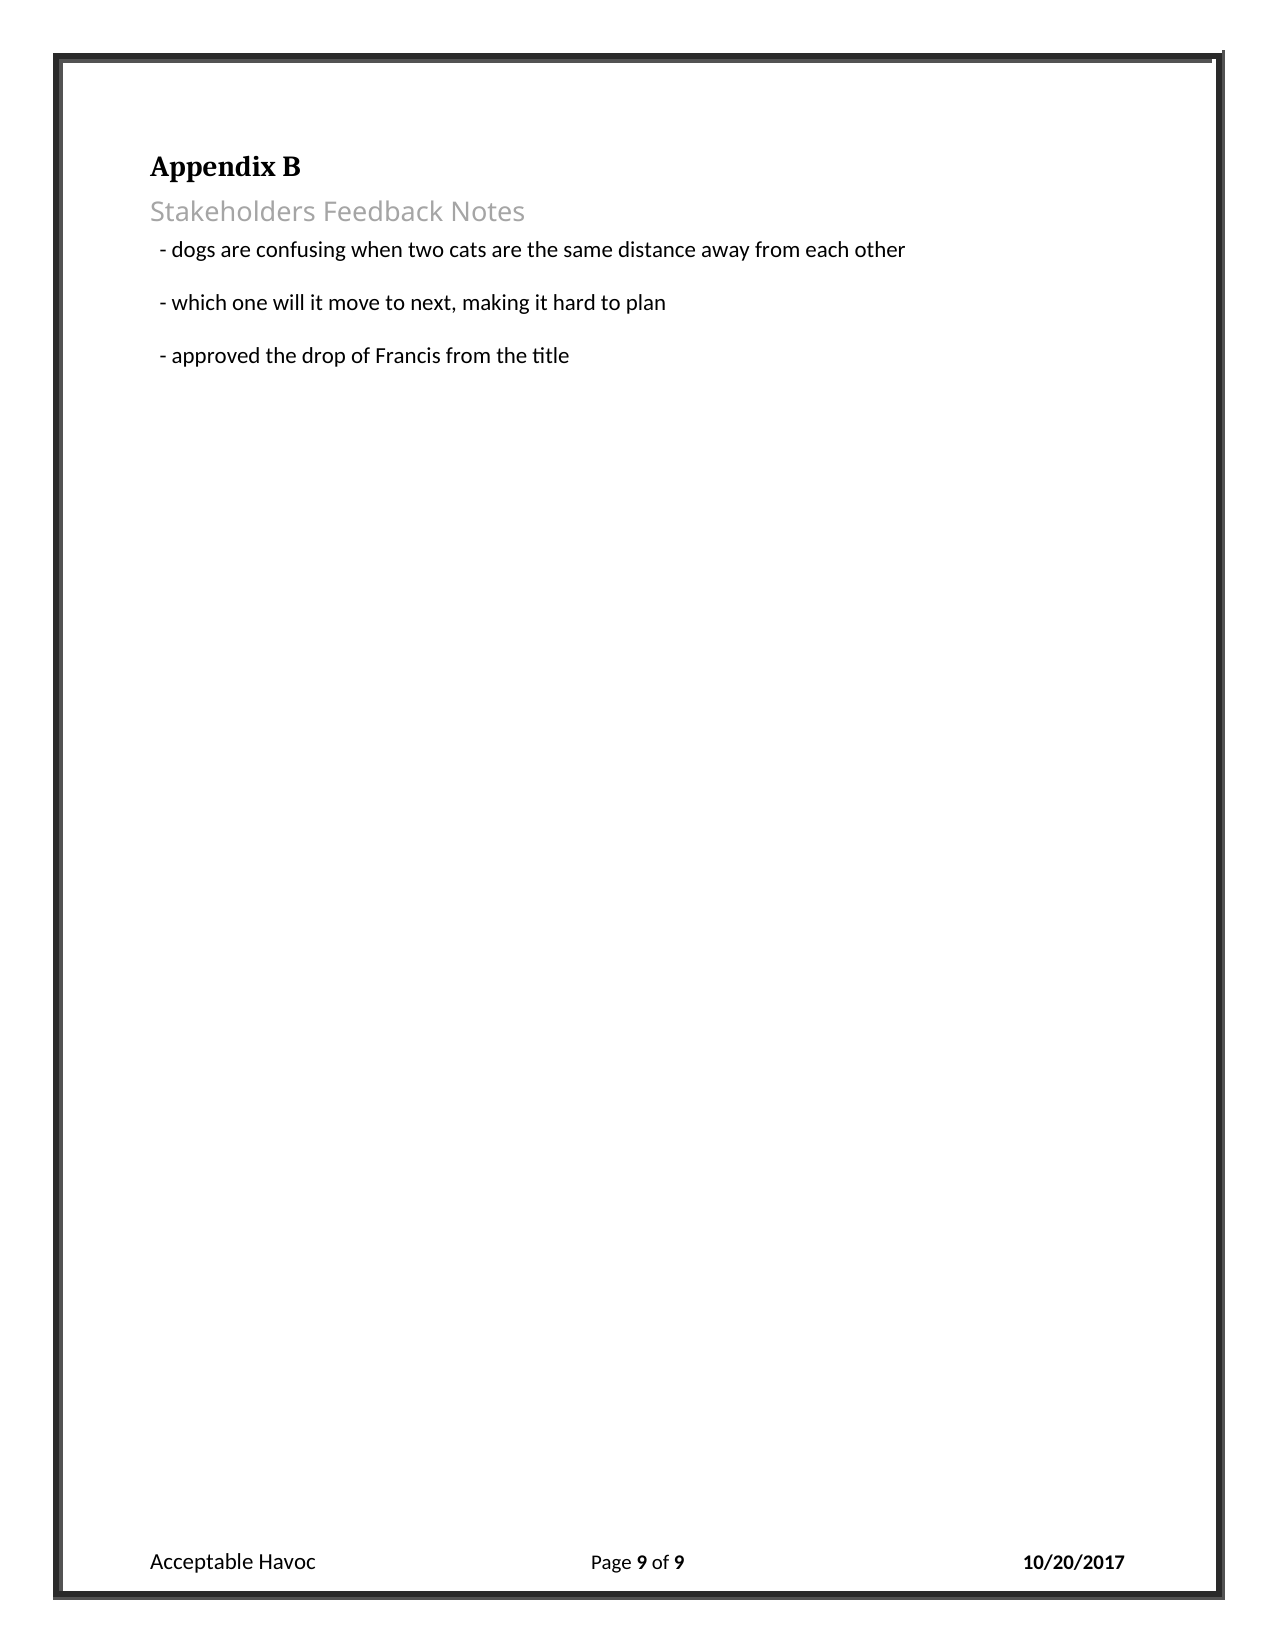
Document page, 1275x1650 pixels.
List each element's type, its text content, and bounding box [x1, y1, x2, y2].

text - approved the drop of Francis from the title [159, 341, 1125, 369]
subtitle Stakeholders Feedback Notes [150, 193, 1125, 229]
text - dogs are confusing when two cats are the same distance away from each other [159, 235, 1125, 263]
subtitle Appendix B [150, 150, 1125, 183]
text - which one will it move to next, making it hard to plan [159, 288, 1125, 316]
